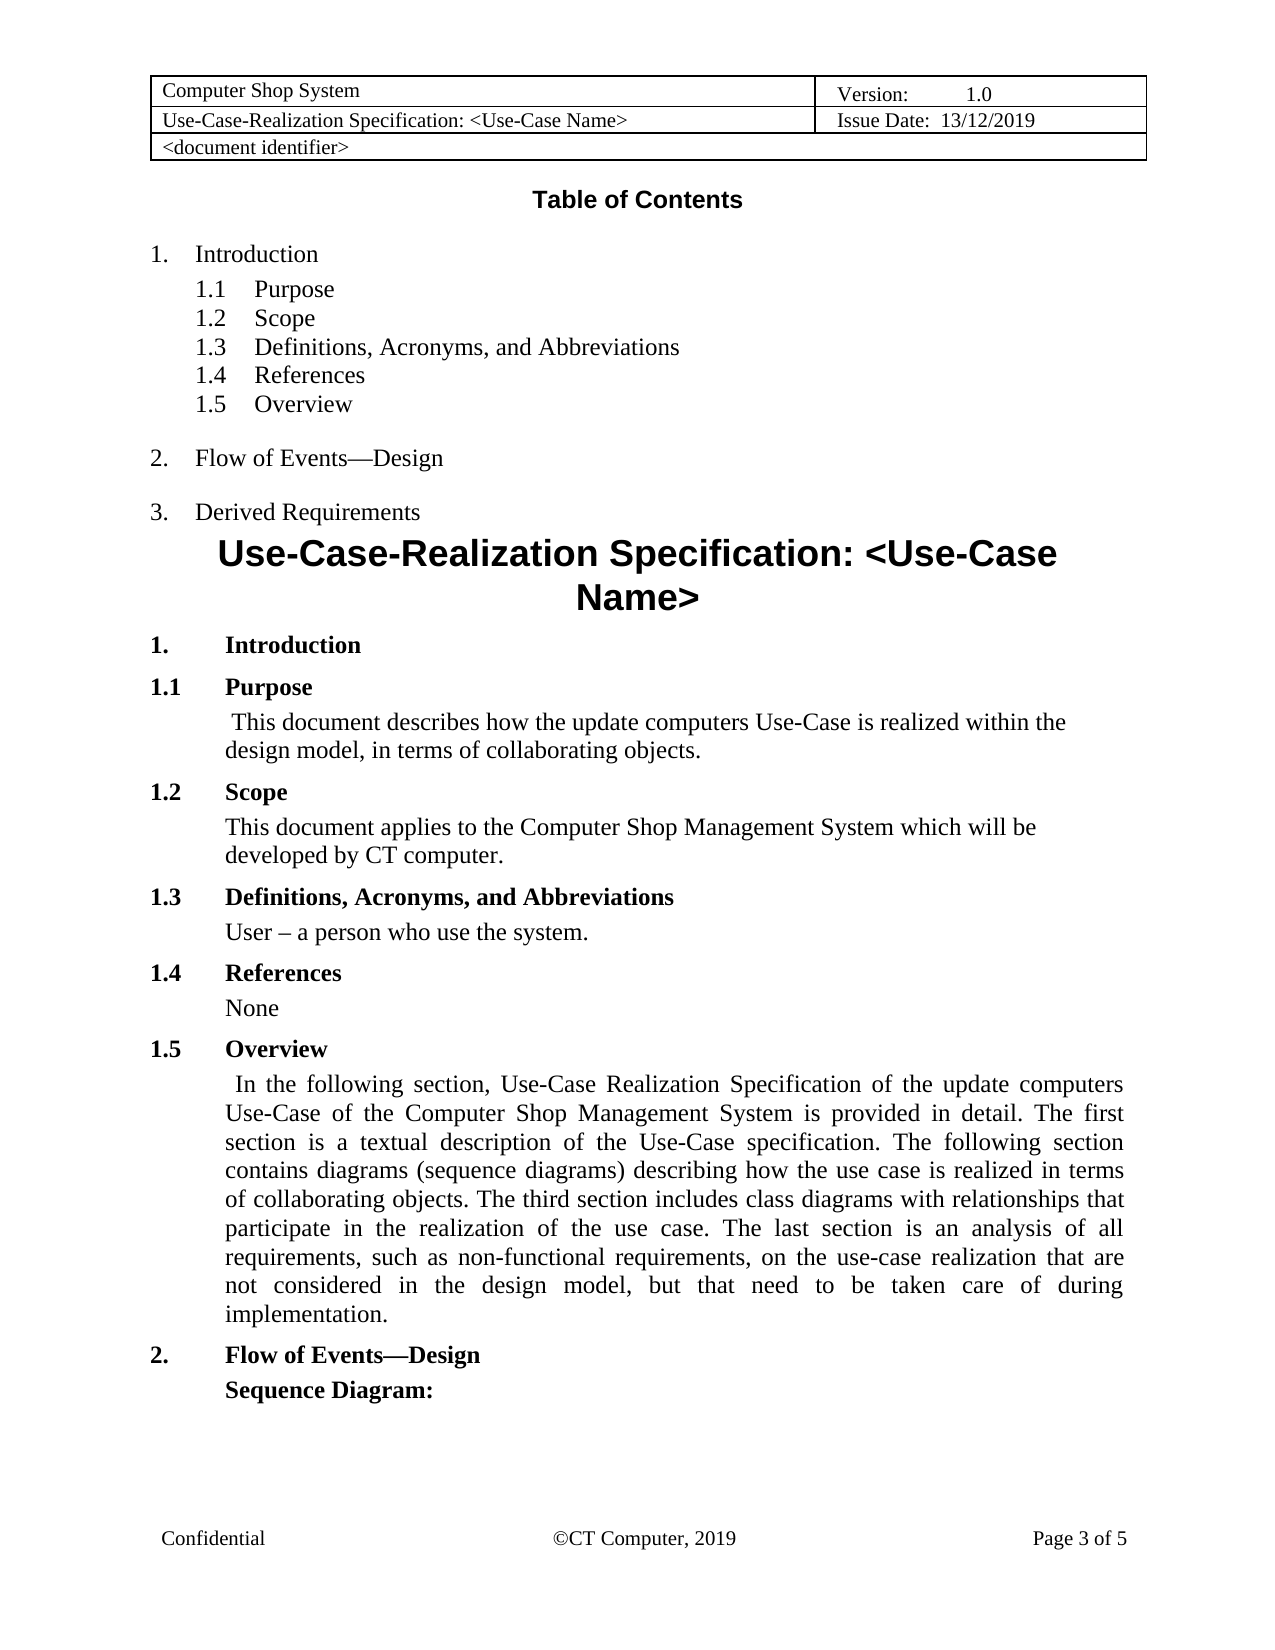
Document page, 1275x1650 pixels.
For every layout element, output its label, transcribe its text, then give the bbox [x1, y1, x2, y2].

text 1.5 Overview 4 [195, 389, 1050, 418]
text None [225, 993, 1125, 1022]
text 1.1 Purpose 4 [195, 274, 1050, 303]
text 1.2 Scope 4 [195, 303, 1050, 332]
subtitle References [150, 958, 1125, 987]
text This document describes how the update computers Use-Case is realized within the design model, in terms of collaborating objects. [225, 707, 1125, 764]
subtitle Flow of Events—Design [150, 1340, 1125, 1369]
subtitle Purpose [150, 672, 1125, 700]
subtitle Definitions, Acronyms, and Abbreviations [150, 882, 1125, 910]
text 1. Introduction 4 [150, 239, 1050, 268]
text User – a person who use the system. [225, 917, 1125, 945]
text This document applies to the Computer Shop Management System which will be developed by CT computer. [225, 812, 1125, 869]
text 3. Derived Requirements 6 [150, 497, 1050, 525]
text Sequence Diagram: [225, 1375, 1125, 1404]
text 1.4 References 4 [195, 360, 1050, 389]
text 1.3 Definitions, Acronyms, and Abbreviations 4 [195, 332, 1050, 360]
subtitle Introduction [150, 630, 1125, 659]
title Table of Contents [150, 185, 1125, 214]
title Use-Case-Realization Specification: <Update Static Page> [150, 532, 1125, 618]
text 2. Flow of Events—Design 5 [150, 443, 1050, 472]
subtitle Scope [150, 777, 1125, 805]
text In the following section, Use-Case Realization Specification of the update computers Use-Case of the Computer Shop Management System is provided in detail. The first section is a textual description of the Use-Case specification. The following section contains diagrams (sequence diagrams) describing how the use case is realized in terms of collaborating objects. The third section includes class diagrams with relationships that participate in the realization of the use case. The last section is an analysis of all requirements, such as non-functional requirements, on the use-case realization that are not considered in the design model, but that need to be taken care of during implementation. [225, 1069, 1125, 1328]
subtitle Overview [150, 1034, 1125, 1063]
